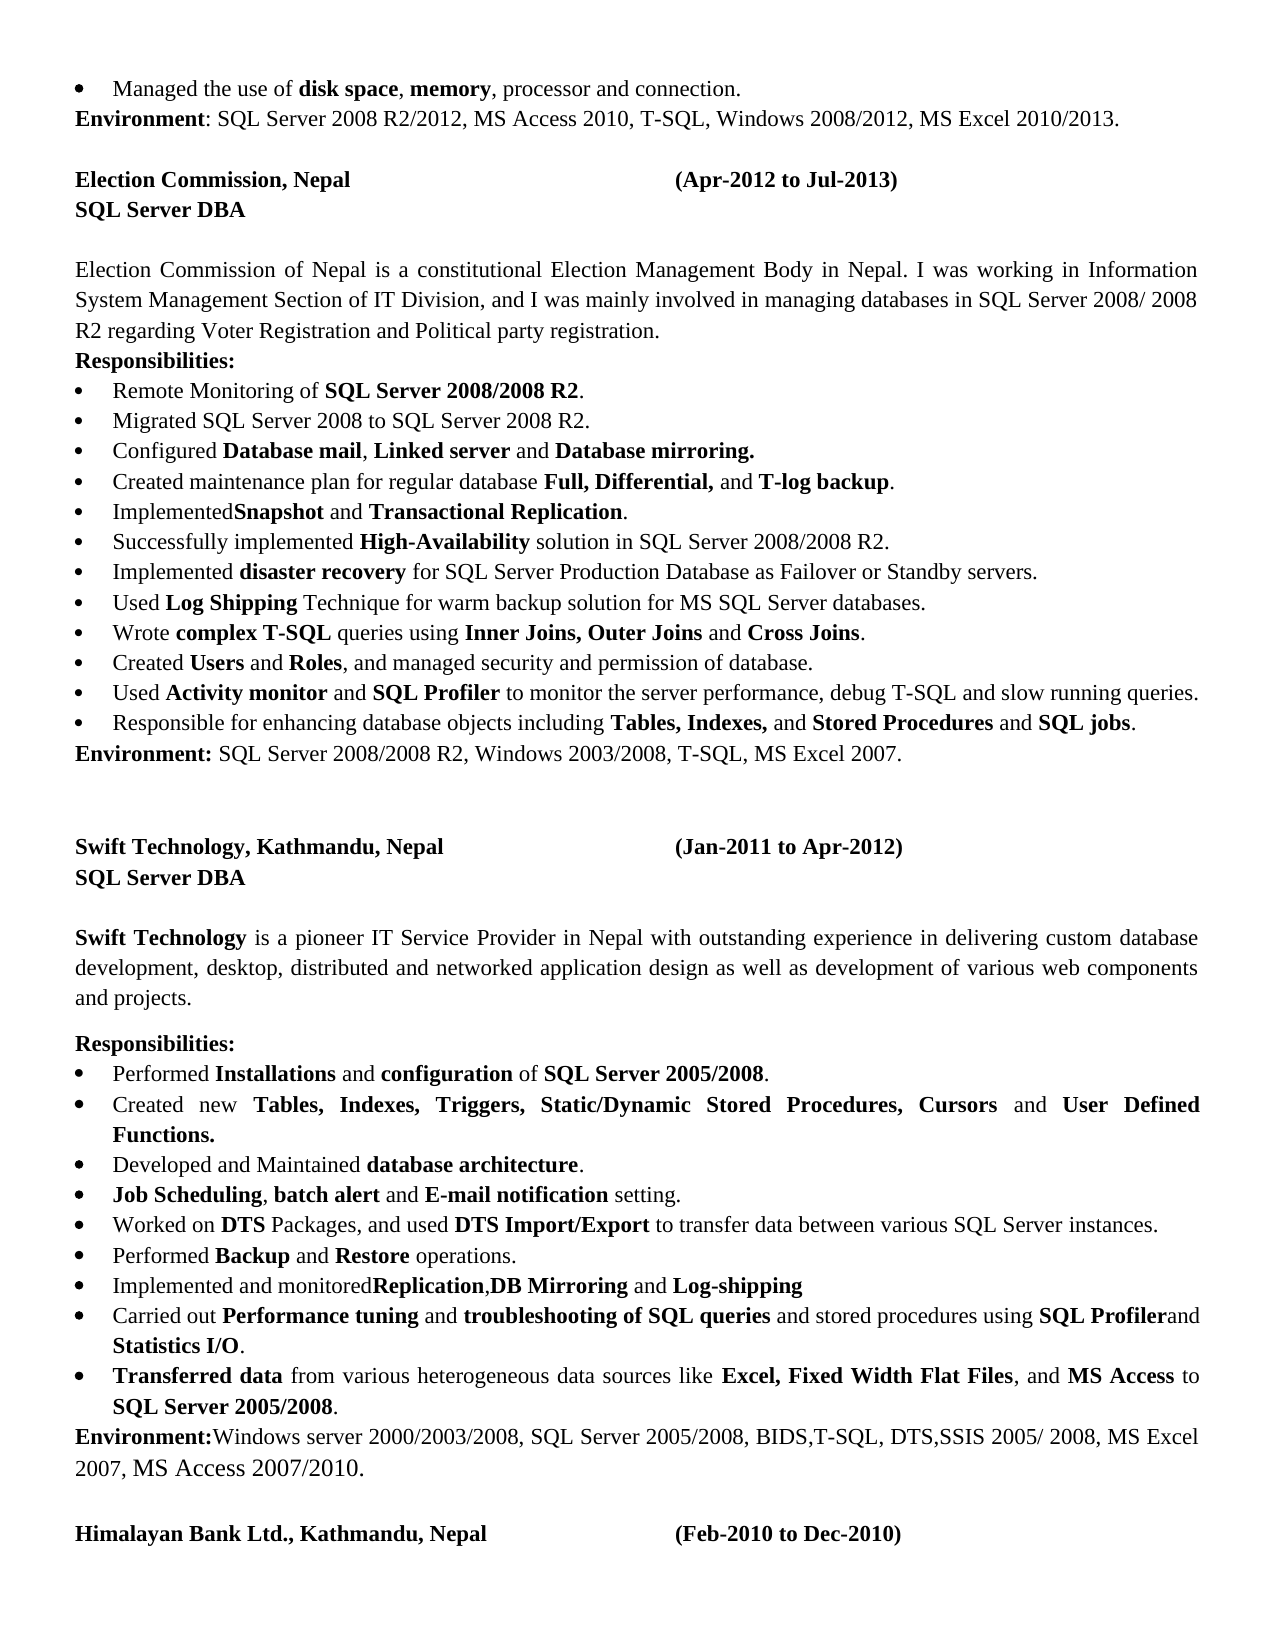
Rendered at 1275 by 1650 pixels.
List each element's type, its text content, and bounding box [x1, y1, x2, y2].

text Responsibilities: [75, 1030, 1200, 1057]
list Developed and Maintained database architecture. [75, 1151, 1200, 1177]
text Swift Technology is a pioneer IT Service Provider in Nepal with outstanding experience in delivering custom database development, desktop, distributed and networked application design as well as development of various web components and projects. [75, 924, 1200, 1011]
list Performed Backup and Restore operations. [75, 1242, 1200, 1268]
text Environment:Windows server 2000/2003/2008, SQL Server 2005/2008, BIDS,T-SQL, DTS,SSIS 2005/ 2008, MS Excel 2007, MS Access 2007/2010. [75, 1423, 1200, 1482]
list Created Users and Roles, and managed security and permission of database. [75, 649, 1200, 675]
list Configured Database mail, Linked server and Database mirroring. [75, 437, 1200, 464]
text Election Commission, Nepal (Apr-2012 to Jul-2013) [75, 166, 1200, 192]
list Migrated SQL Server 2008 to SQL Server 2008 R2. [75, 407, 1200, 434]
list Performed Installations and configuration of SQL Server 2005/2008. [75, 1060, 1200, 1087]
list Created maintenance plan for regular database Full, Differential, and T-log backup. [75, 468, 1200, 494]
list ImplementedSnapshot and Transactional Replication. [75, 498, 1200, 524]
text Environment: SQL Server 2008 R2/2012, MS Access 2010, T-SQL, Windows 2008/2012, MS Excel 2010/2013. [75, 105, 1200, 132]
list Implemented disaster recovery for SQL Server Production Database as Failover or Standby servers. [75, 558, 1200, 585]
list Created new Tables, Indexes, Triggers, Static/Dynamic Stored Procedures, Cursors and User Defined Functions. [75, 1091, 1200, 1147]
text Environment: SQL Server 2008/2008 R2, Windows 2003/2008, T-SQL, MS Excel 2007. [75, 739, 1200, 766]
text SQL Server DBA [75, 863, 1200, 890]
text SQL Server DBA [75, 196, 1200, 222]
list Remote Monitoring of SQL Server 2008/2008 R2. [75, 377, 1200, 403]
list Wrote complex T-SQL queries using Inner Joins, Outer Joins and Cross Joins. [75, 619, 1200, 645]
list Carried out Performance tuning and troubleshooting of SQL queries and stored procedures using SQL Profilerand Statistics I/O. [75, 1302, 1200, 1359]
list Job Scheduling, batch alert and E-mail notification setting. [75, 1181, 1200, 1208]
list Used Activity monitor and SQL Profiler to monitor the server performance, debug T-SQL and slow running queries. [75, 679, 1200, 706]
list Used Log Shipping Technique for warm backup solution for MS SQL Server databases. [75, 588, 1200, 615]
text Swift Technology, Kathmandu, Nepal (Jan-2011 to Apr-2012) [75, 833, 1200, 860]
text Election Commission of Nepal is a constitutional Election Management Body in Nepal. I was working in Information System Management Section of IT Division, and I was mainly involved in managing databases in SQL Server 2008/ 2008 R2 regarding Voter Registration and Political party registration. [75, 256, 1200, 343]
list Successfully implemented High-Availability solution in SQL Server 2008/2008 R2. [75, 528, 1200, 554]
text Himalayan Bank Ltd., Kathmandu, Nepal (Feb-2010 to Dec-2010) [75, 1519, 1200, 1546]
list Managed the use of disk space, memory, processor and connection. [75, 75, 1200, 101]
list Worked on DTS Packages, and used DTS Import/Export to transfer data between various SQL Server instances. [75, 1211, 1200, 1238]
list Responsible for enhancing database objects including Tables, Indexes, and Stored Procedures and SQL jobs. [75, 709, 1200, 736]
list Transferred data from various heterogeneous data sources like Excel, Fixed Width Flat Files, and MS Access to SQL Server 2005/2008. [75, 1362, 1200, 1419]
list Implemented and monitoredReplication,DB Mirroring and Log-shipping [75, 1272, 1200, 1298]
text Responsibilities: [75, 347, 1200, 373]
